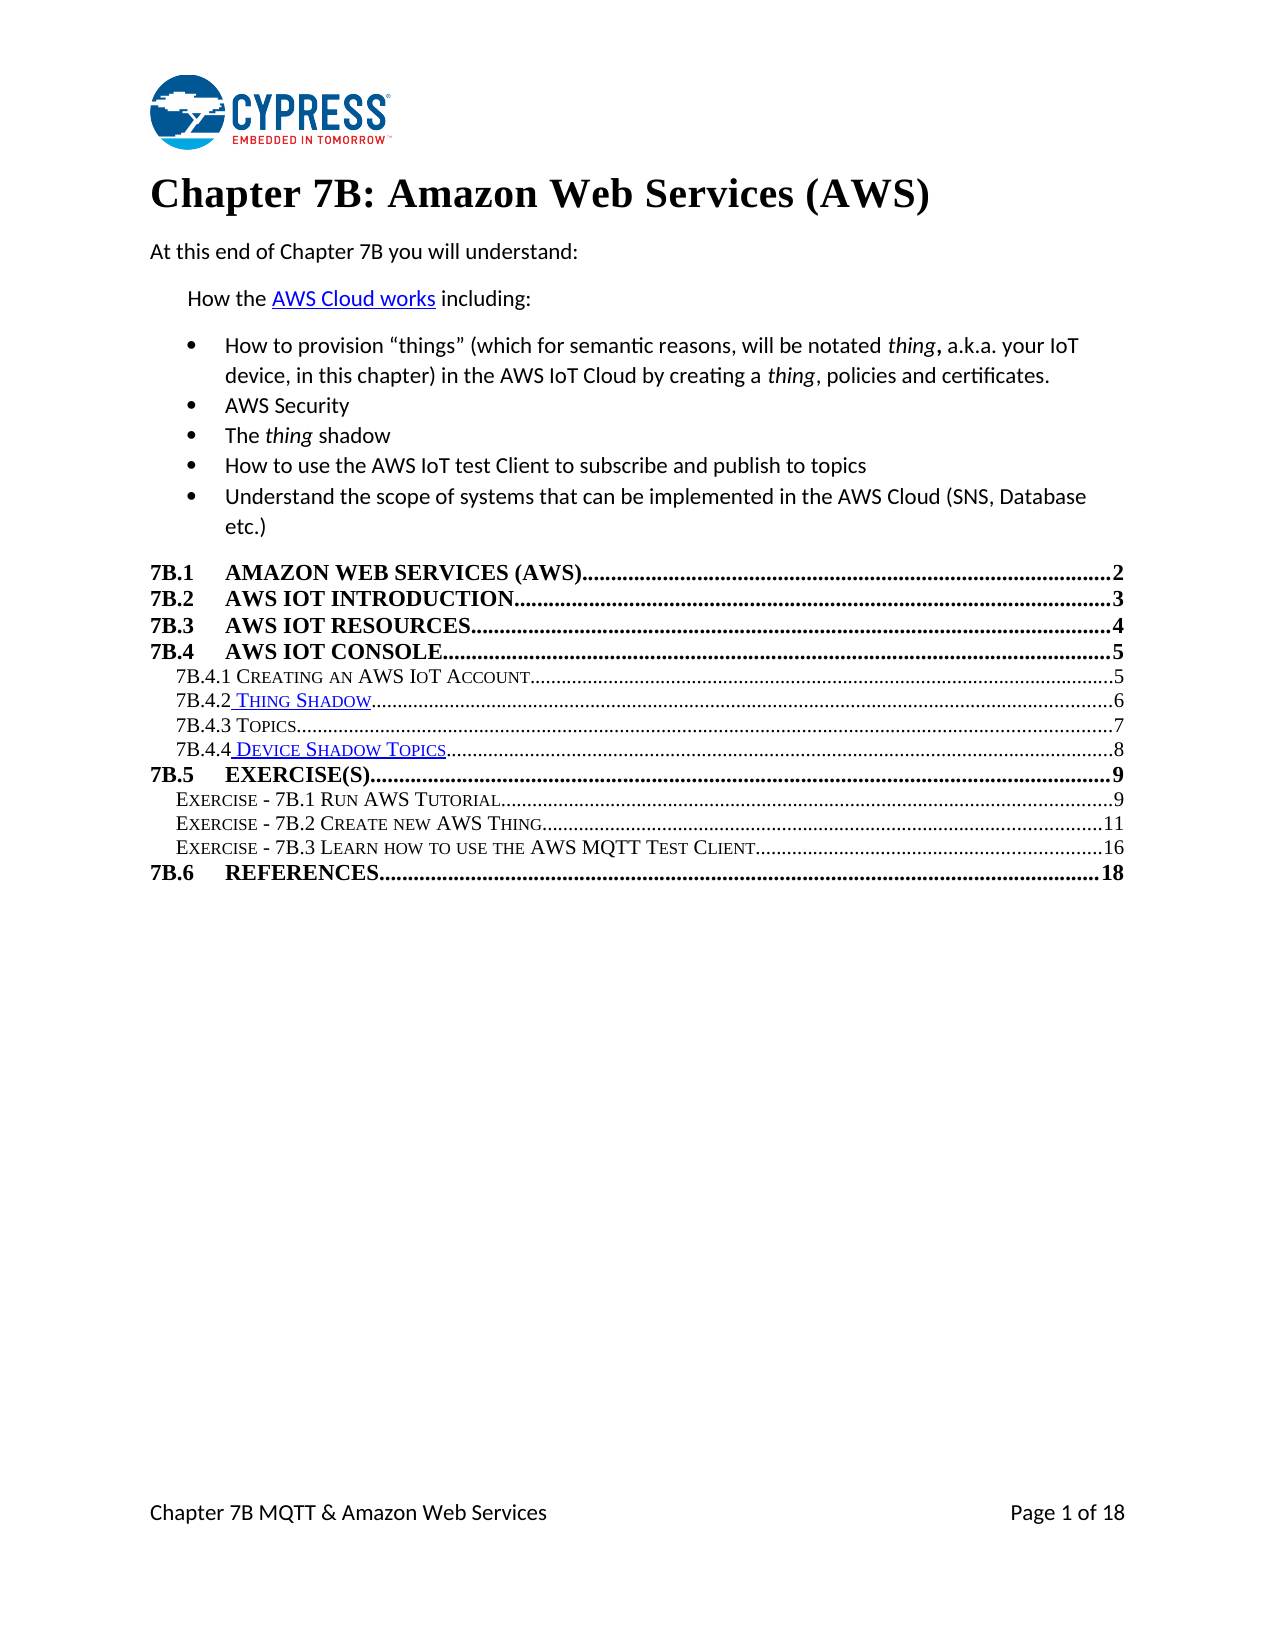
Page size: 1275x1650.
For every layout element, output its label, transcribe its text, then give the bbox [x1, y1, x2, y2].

text At this end of Chapter 7B you will understand: [150, 237, 1125, 265]
text How the AWS Cloud works including: [187, 284, 1125, 312]
text 7B.4.4 Device Shadow Topics 8 [176, 737, 1125, 761]
list Understand the scope of systems that can be implemented in the AWS Cloud (SNS, Database etc.) [187, 482, 1125, 540]
list How to use the AWS IoT test Client to subscribe and publish to topics [187, 452, 1125, 480]
text Exercise - 7B.1 Run AWS Tutorial 9 [176, 787, 1125, 811]
text Exercise - 7B.3 Learn how to use the AWS MQTT Test Client 16 [176, 835, 1125, 859]
text 7B.5 Exercise(s) 9 [150, 761, 1125, 787]
text Exercise - 7B.2 Create new AWS Thing 11 [176, 811, 1125, 835]
list AWS Security [187, 391, 1125, 419]
picture [150, 75, 392, 150]
list The thing shadow [187, 421, 1125, 449]
text 7B.4 AWS IoT Console 5 [150, 638, 1125, 664]
text 7B.4.2 Thing Shadow 6 [176, 688, 1125, 712]
text 7B.4.3 Topics 7 [176, 712, 1125, 737]
text Chapter 7B: Amazon Web Services (AWS) [150, 169, 1125, 217]
text 7B.1 Amazon Web Services (AWS) 2 [150, 559, 1125, 585]
list How to provision “things” (which for semantic reasons, will be notated thing, a.k.a. your IoT device, in this chapter) in the AWS IoT Cloud by creating a thing, policies and certificates. [187, 331, 1125, 389]
text 7B.4.1 Creating an AWS IoT Account 5 [176, 664, 1125, 688]
text 7B.6 References 18 [150, 859, 1125, 886]
text 7B.2 AWS IoT Introduction 3 [150, 585, 1125, 612]
text 7B.3 AWS IoT Resources 4 [150, 612, 1125, 638]
